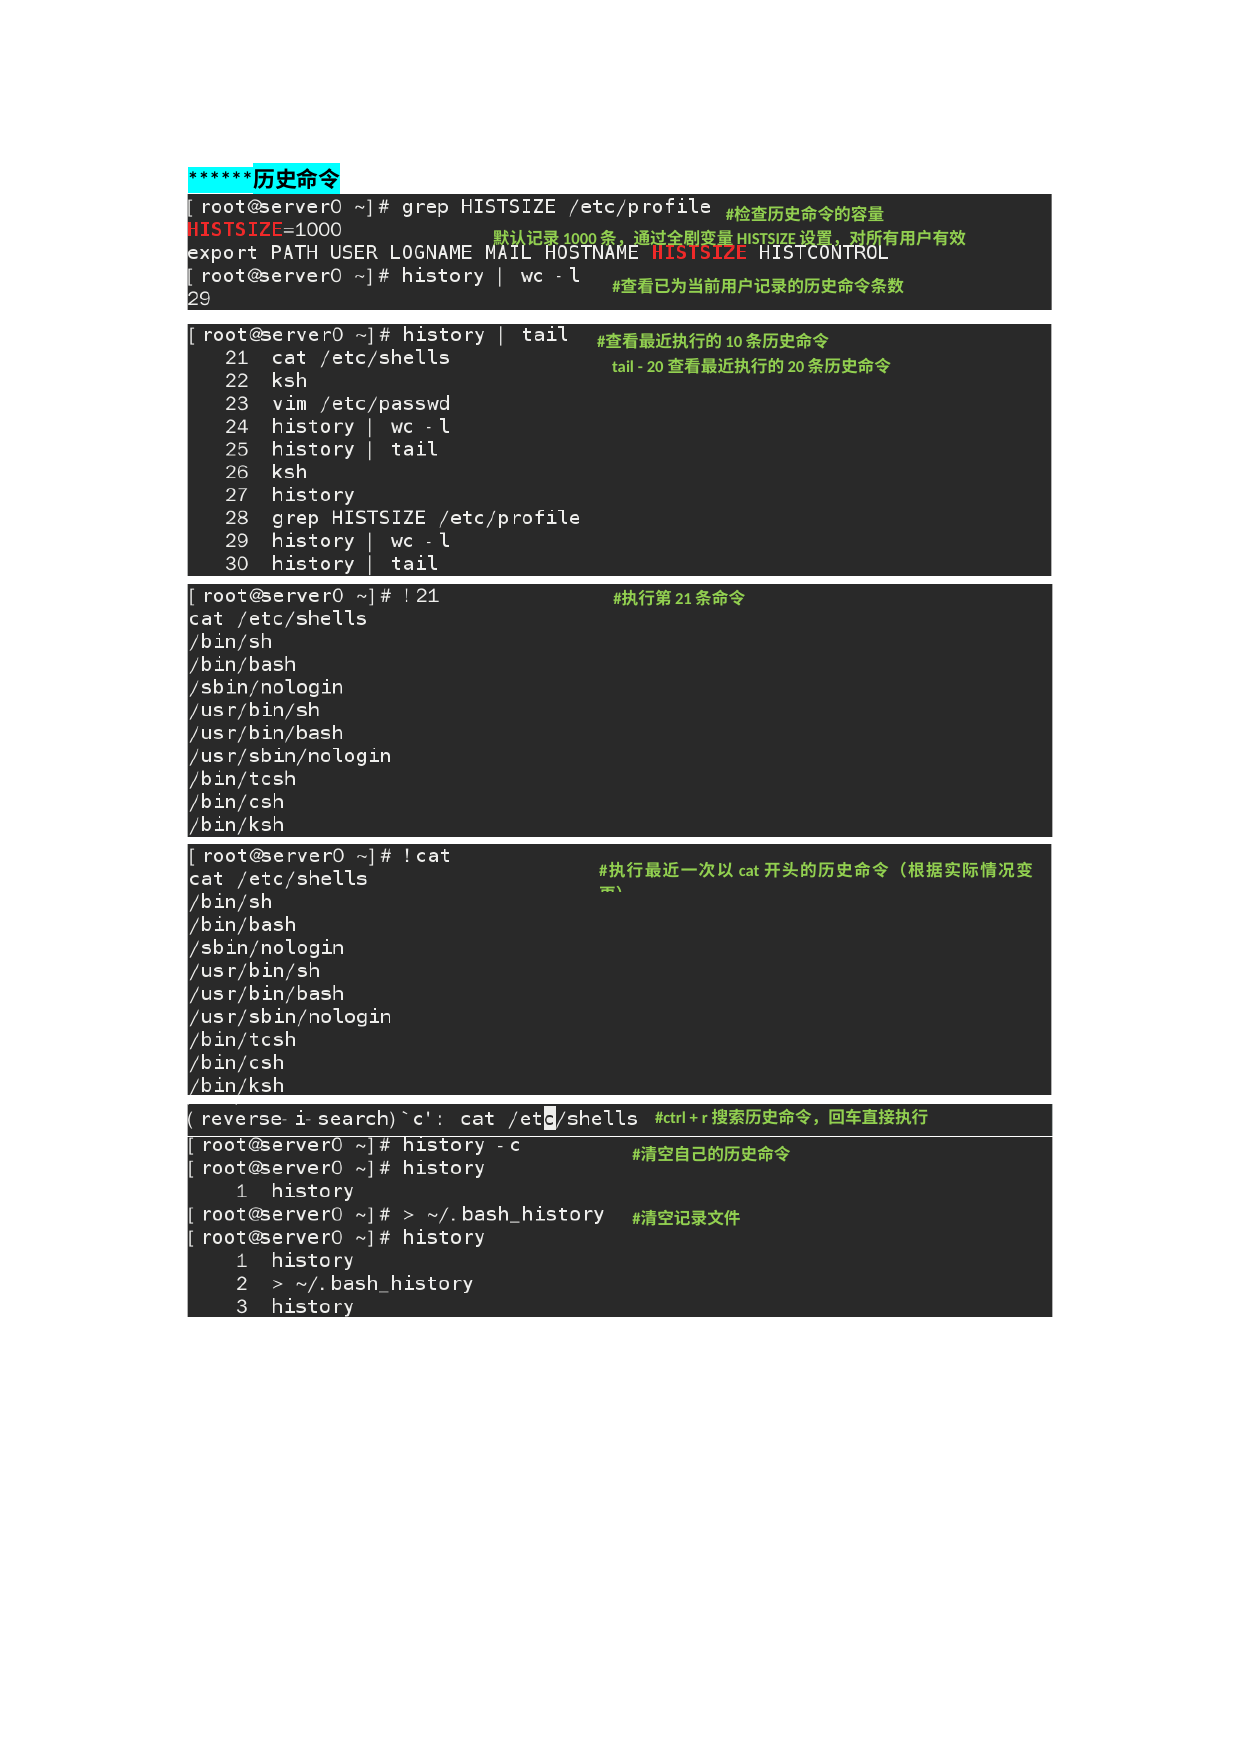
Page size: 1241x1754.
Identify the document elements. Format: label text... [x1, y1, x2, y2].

picture [187, 1137, 1053, 1317]
picture [187, 324, 1052, 576]
picture [187, 584, 1053, 837]
picture [187, 844, 1052, 1095]
picture [187, 194, 1052, 310]
picture [187, 1104, 1053, 1136]
text ******历史命令 [187, 162, 1053, 194]
